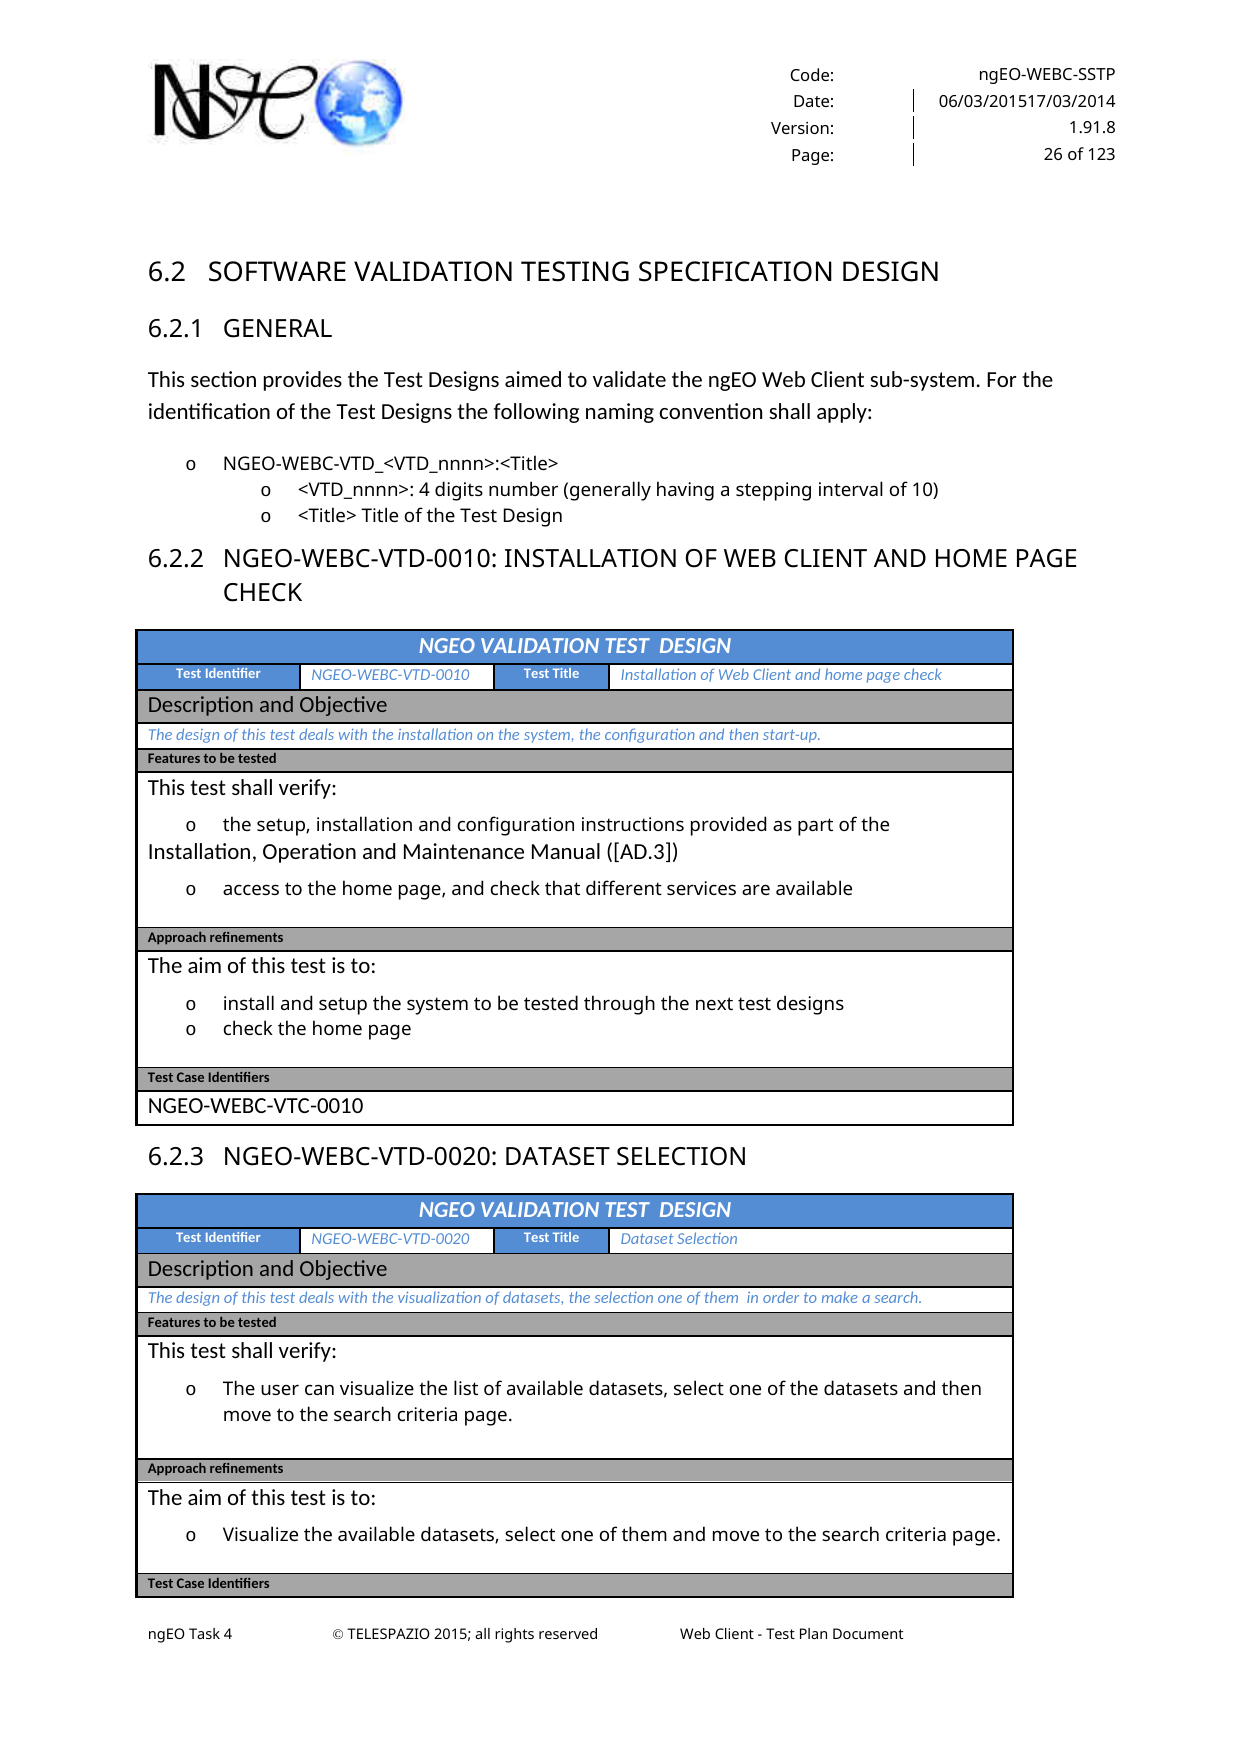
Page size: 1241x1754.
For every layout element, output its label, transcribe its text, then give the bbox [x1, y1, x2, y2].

subtitle General [148, 310, 1122, 344]
table_cell This test shall verify: The user can visualize the list of available datasets, select one of the datasets and then move to the search criteria page. [138, 1337, 1012, 1458]
table_cell Test Title [495, 1229, 608, 1253]
text This section provides the Test Designs aimed to validate the ngEO Web Client sub-system. For the identification of the Test Designs the following naming convention shall apply: [148, 365, 1122, 426]
table_cell The design of this test deals with the visualization of datasets, the selection one of them in order to make a search. [138, 1288, 1012, 1312]
list NGEO-WEBC-VTD_<VTD_nnnn>:<Title> [185, 451, 1122, 476]
subtitle Software Validation Testing Specification Design [148, 253, 1122, 289]
table_cell Test Title [495, 665, 608, 689]
table_cell The aim of this test is to: install and setup the system to be tested through the next test designs check the home page [138, 952, 1012, 1067]
table_cell Test Case Identifiers [138, 1068, 1012, 1090]
list <Title> Title of the Test Design [260, 502, 1122, 528]
table_cell Installation of Web Client and home page check [610, 665, 1012, 689]
table_cell Test Identifier [138, 665, 299, 689]
table_cell The aim of this test is to: Visualize the available datasets, select one of them and move to the search criteria page. [138, 1483, 1012, 1573]
table_cell Description and Objective [138, 1254, 1012, 1286]
table_cell Approach refinements [138, 928, 1012, 950]
table_header NGEO VALIDATION TEST DESIGN [138, 1195, 1012, 1227]
subtitle NGEO-WEBC-VTD-0020: Dataset selection [148, 1138, 1122, 1172]
table_cell NGEO-WEBC-VTD-0010 [301, 665, 493, 689]
table_cell NGEO-WEBC-VTC-0010 [138, 1092, 1012, 1123]
table_cell Features to be tested [138, 750, 1012, 771]
table_cell Description and Objective [138, 691, 1012, 722]
table_cell NGEO-WEBC-VTD-0020 [301, 1229, 493, 1253]
table_cell Dataset Selection [610, 1229, 1012, 1253]
table_cell Test Identifier [138, 1229, 299, 1253]
table_cell This test shall verify: the setup, installation and configuration instructions provided as part of the Installation, Operation and Maintenance Manual ([AD.3]) access to the home page, and check that different services are available [138, 773, 1012, 927]
table_cell The design of this test deals with the installation on the system, the configuration and then start-up. [138, 724, 1012, 748]
table_cell Test Case Identifiers [138, 1574, 1012, 1596]
list <VTD_nnnn>: 4 digits number (generally having a stepping interval of 10) [260, 476, 1122, 502]
subtitle NGEO-WEBC-VTD-0010: Installation of Web Client and home page check [148, 540, 1122, 608]
table_cell Features to be tested [138, 1313, 1012, 1335]
table_cell Approach refinements [138, 1460, 1012, 1481]
table_header NGEO VALIDATION TEST DESIGN [138, 631, 1012, 663]
